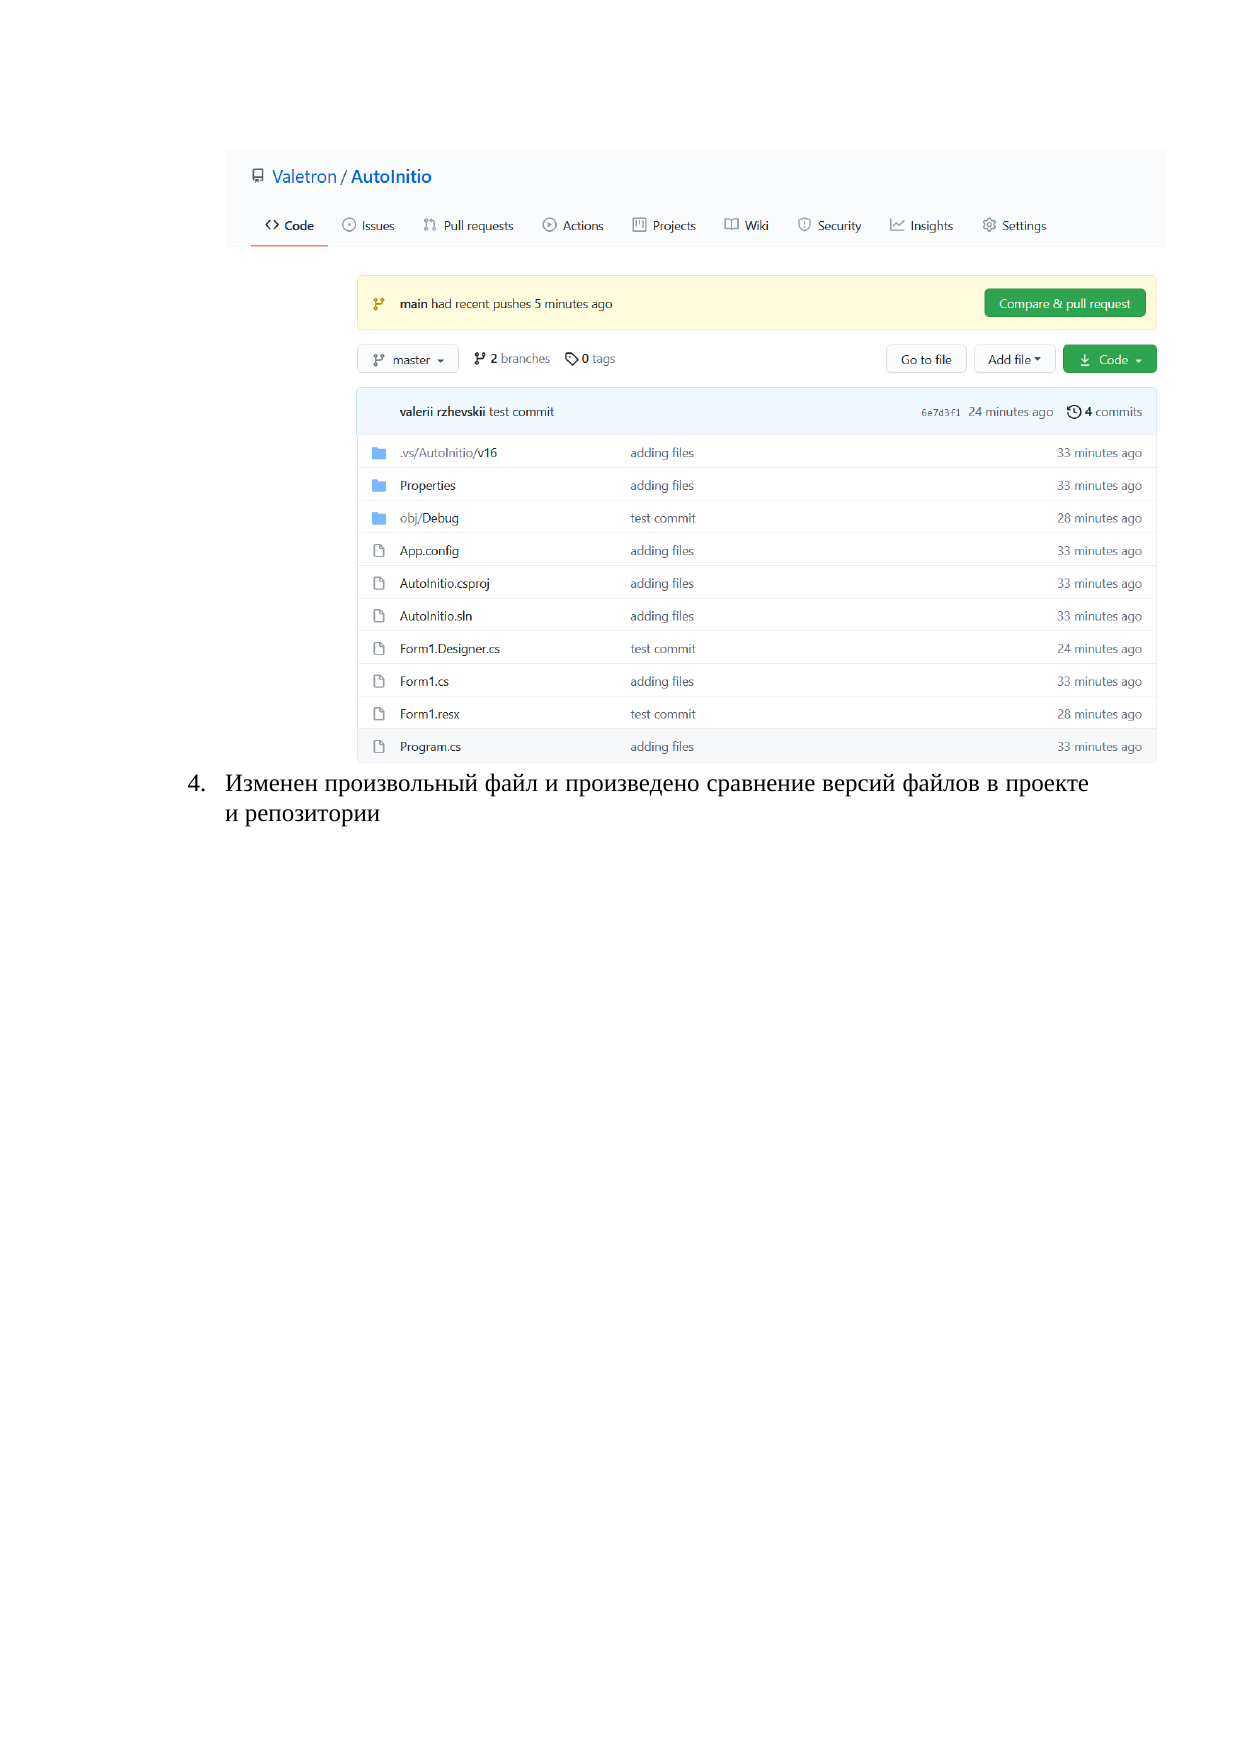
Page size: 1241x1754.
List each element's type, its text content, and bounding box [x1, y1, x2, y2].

list Изменен произвольный файл и произведено сравнение версий файлов в проекте и репозитории [187, 768, 1090, 827]
picture [225, 150, 1166, 767]
